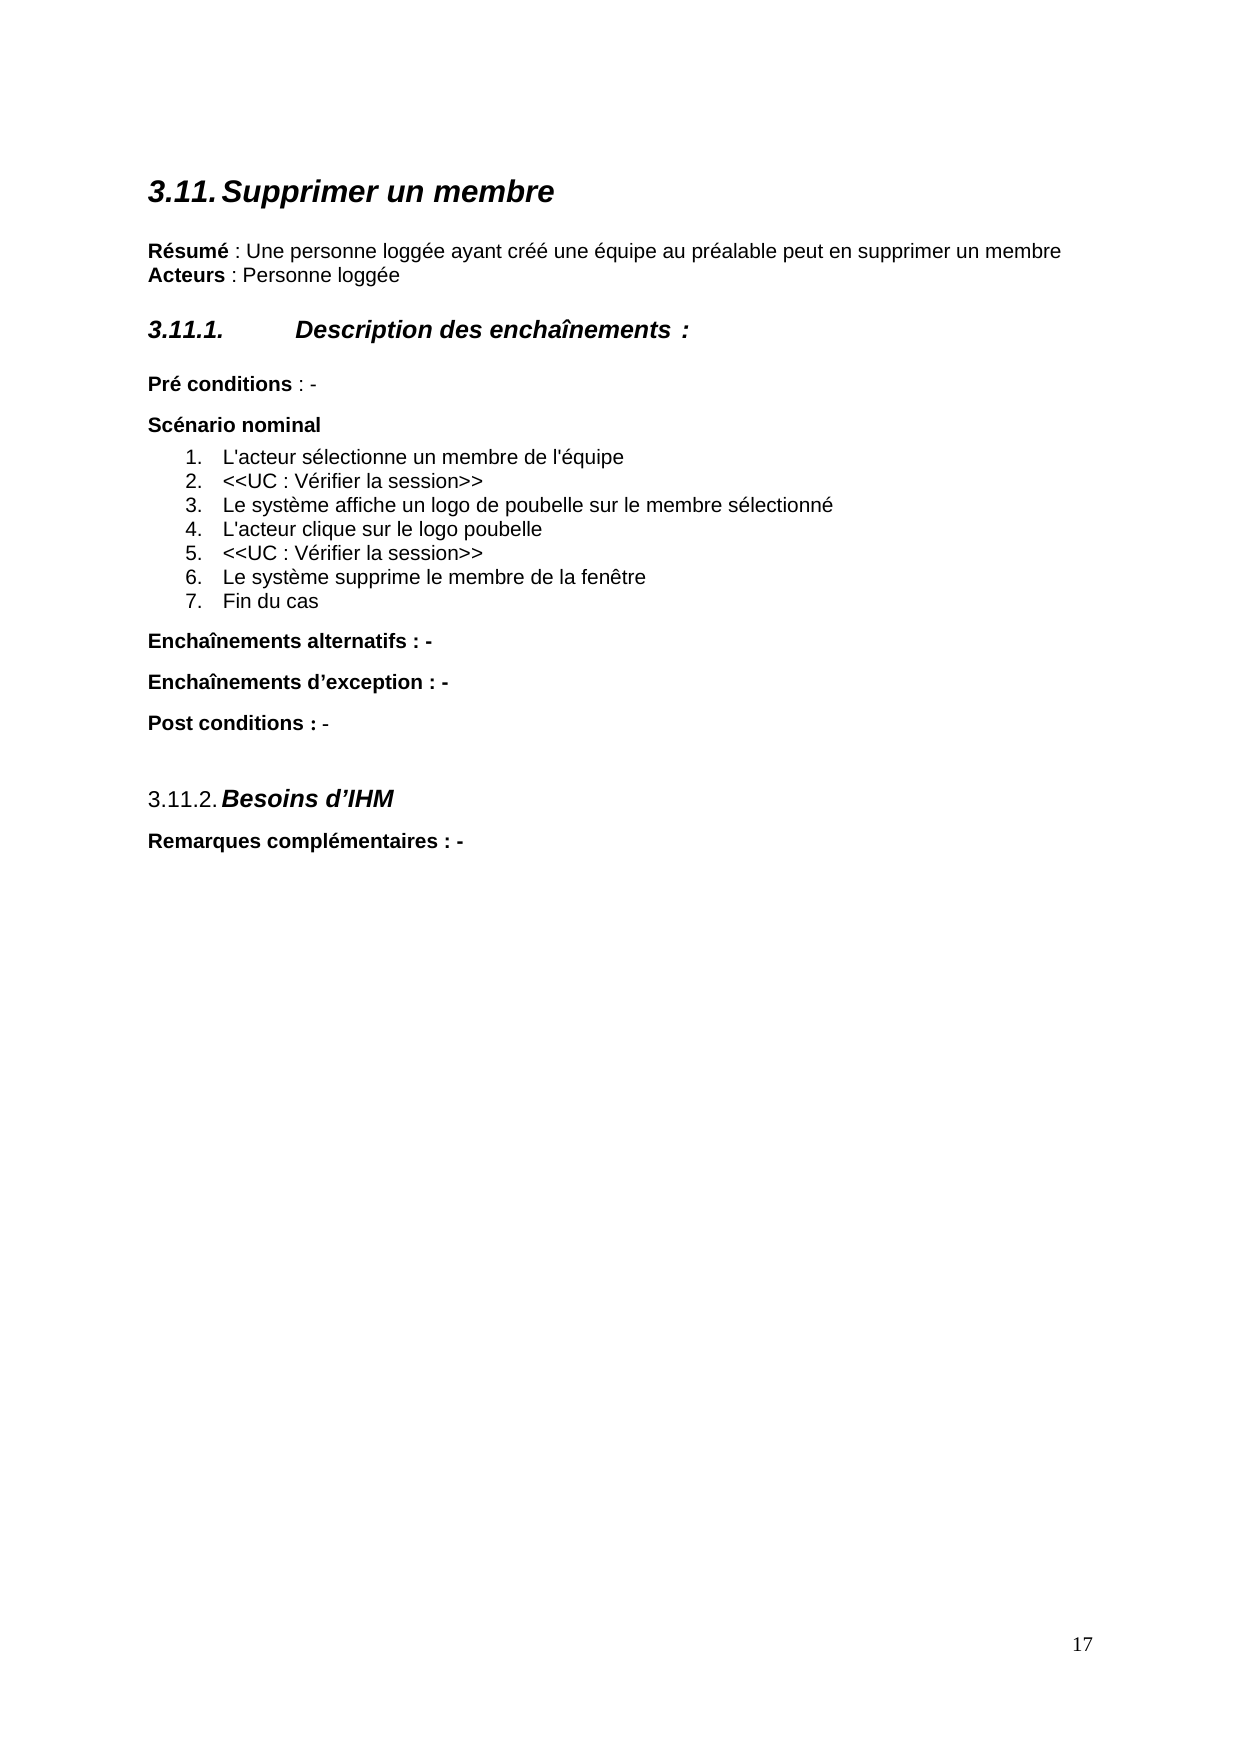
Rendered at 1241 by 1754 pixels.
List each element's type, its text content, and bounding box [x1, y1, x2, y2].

text Scénario nominal [148, 412, 1093, 436]
subtitle Description des enchaînements : [148, 315, 1093, 344]
text Post conditions : - [148, 710, 1093, 734]
subtitle Supprimer un membre [148, 173, 1093, 208]
list <<UC : Vérifier la session>> [185, 541, 1093, 564]
text Remarques complémentaires : - [148, 829, 1093, 853]
text Enchaînements alternatifs : - [148, 629, 1093, 653]
list Le système affiche un logo de poubelle sur le membre sélectionné [185, 493, 1093, 517]
list Fin du cas [185, 588, 1093, 612]
text Pré conditions : - [148, 372, 1093, 396]
list Le système supprime le membre de la fenêtre [185, 564, 1093, 588]
text Résumé : Une personne loggée ayant créé une équipe au préalable peut en supprimer un membre [148, 239, 1093, 263]
subtitle Besoins d’IHM [148, 783, 1093, 812]
list L'acteur sélectionne un membre de l'équipe [185, 445, 1093, 469]
text Acteurs : Personne loggée [148, 263, 1093, 287]
text Enchaînements d’exception : - [148, 670, 1093, 694]
list L'acteur clique sur le logo poubelle [185, 517, 1093, 541]
list <<UC : Vérifier la session>> [185, 469, 1093, 493]
